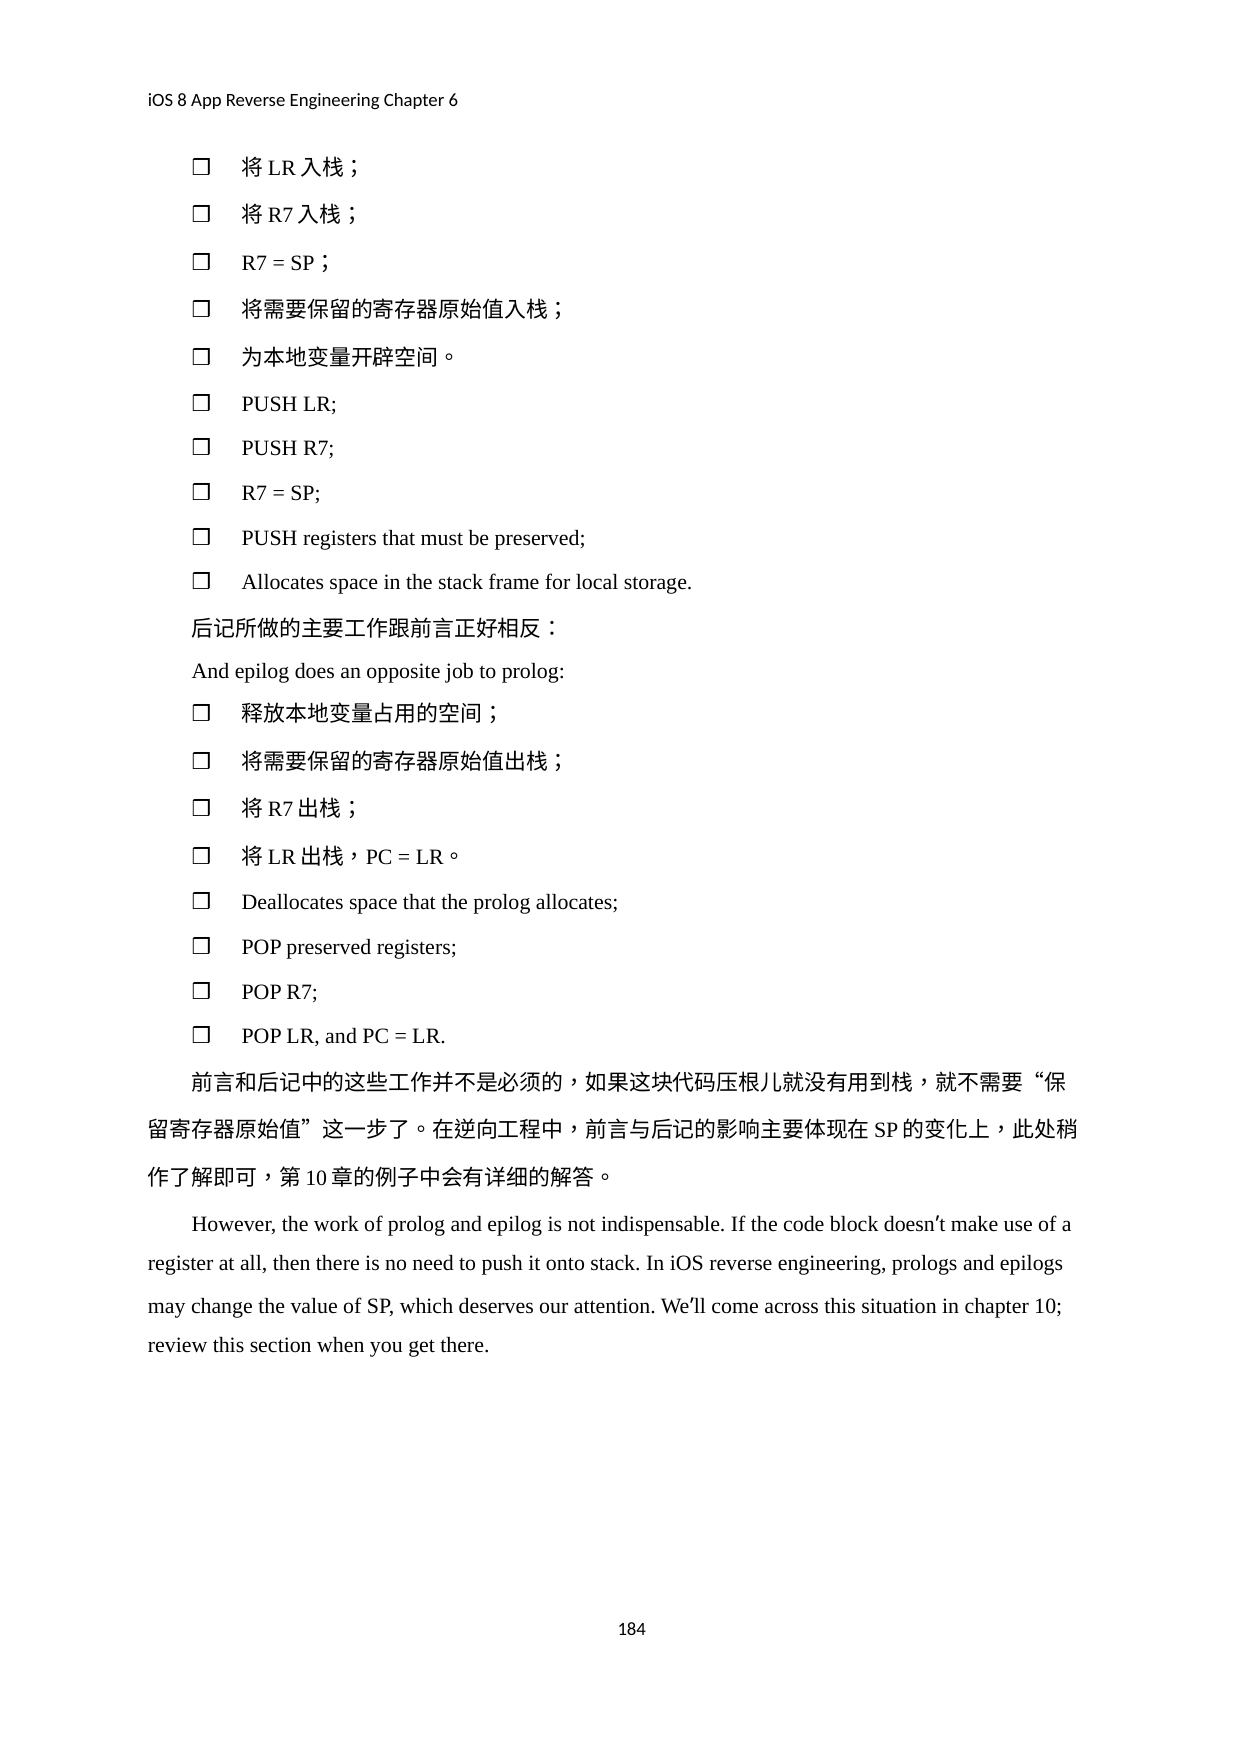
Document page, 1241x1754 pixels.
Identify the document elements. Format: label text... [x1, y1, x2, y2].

list Deallocates space that the prolog allocates; [191, 886, 1078, 916]
list POP R7; [191, 976, 1078, 1005]
list Allocates space in the stack frame for local storage. [191, 566, 1078, 596]
list PUSH LR; [191, 387, 1078, 417]
list 将LR出栈，PC = LR。 [191, 839, 1078, 870]
list 将需要保留的寄存器原始值出栈； [191, 744, 1078, 775]
list R7 = SP； [191, 245, 1078, 277]
text 后记所做的主要工作跟前言正好相反： [148, 611, 1078, 643]
list POP preserved registers; [191, 931, 1078, 961]
list 将R7出栈； [191, 791, 1078, 823]
list 将需要保留的寄存器原始值入栈； [191, 292, 1078, 324]
list 将LR入栈； [191, 150, 1078, 182]
list 将R7入栈； [191, 197, 1078, 229]
list R7 = SP; [191, 477, 1078, 507]
list PUSH registers that must be preserved; [191, 522, 1078, 551]
text 前言和后记中的这些工作并不是必须的，如果这块代码压根儿就没有用到栈，就不需要“保留寄存器原始值”这一步了。在逆向工程中，前言与后记的影响主要体现在SP的变化上，此处稍作了解即可，第10章的例子中会有详细的解答。 [148, 1065, 1078, 1192]
text However, the work of prolog and epilog is not indispensable. If the code block doesn’t make use of a register at all, then there is no need to push it onto stack. In iOS reverse engineering, prologs and epilogs may change the value of SP, which deserves our attention. We’ll come across this situation in chapter 10; review this section when you get there. [148, 1207, 1078, 1358]
list POP LR, and PC = LR. [191, 1020, 1078, 1050]
text And epilog does an opposite job to prolog: [148, 658, 1078, 684]
list PUSH R7; [191, 432, 1078, 462]
list 释放本地变量占用的空间； [191, 696, 1078, 728]
list 为本地变量开辟空间。 [191, 340, 1078, 372]
